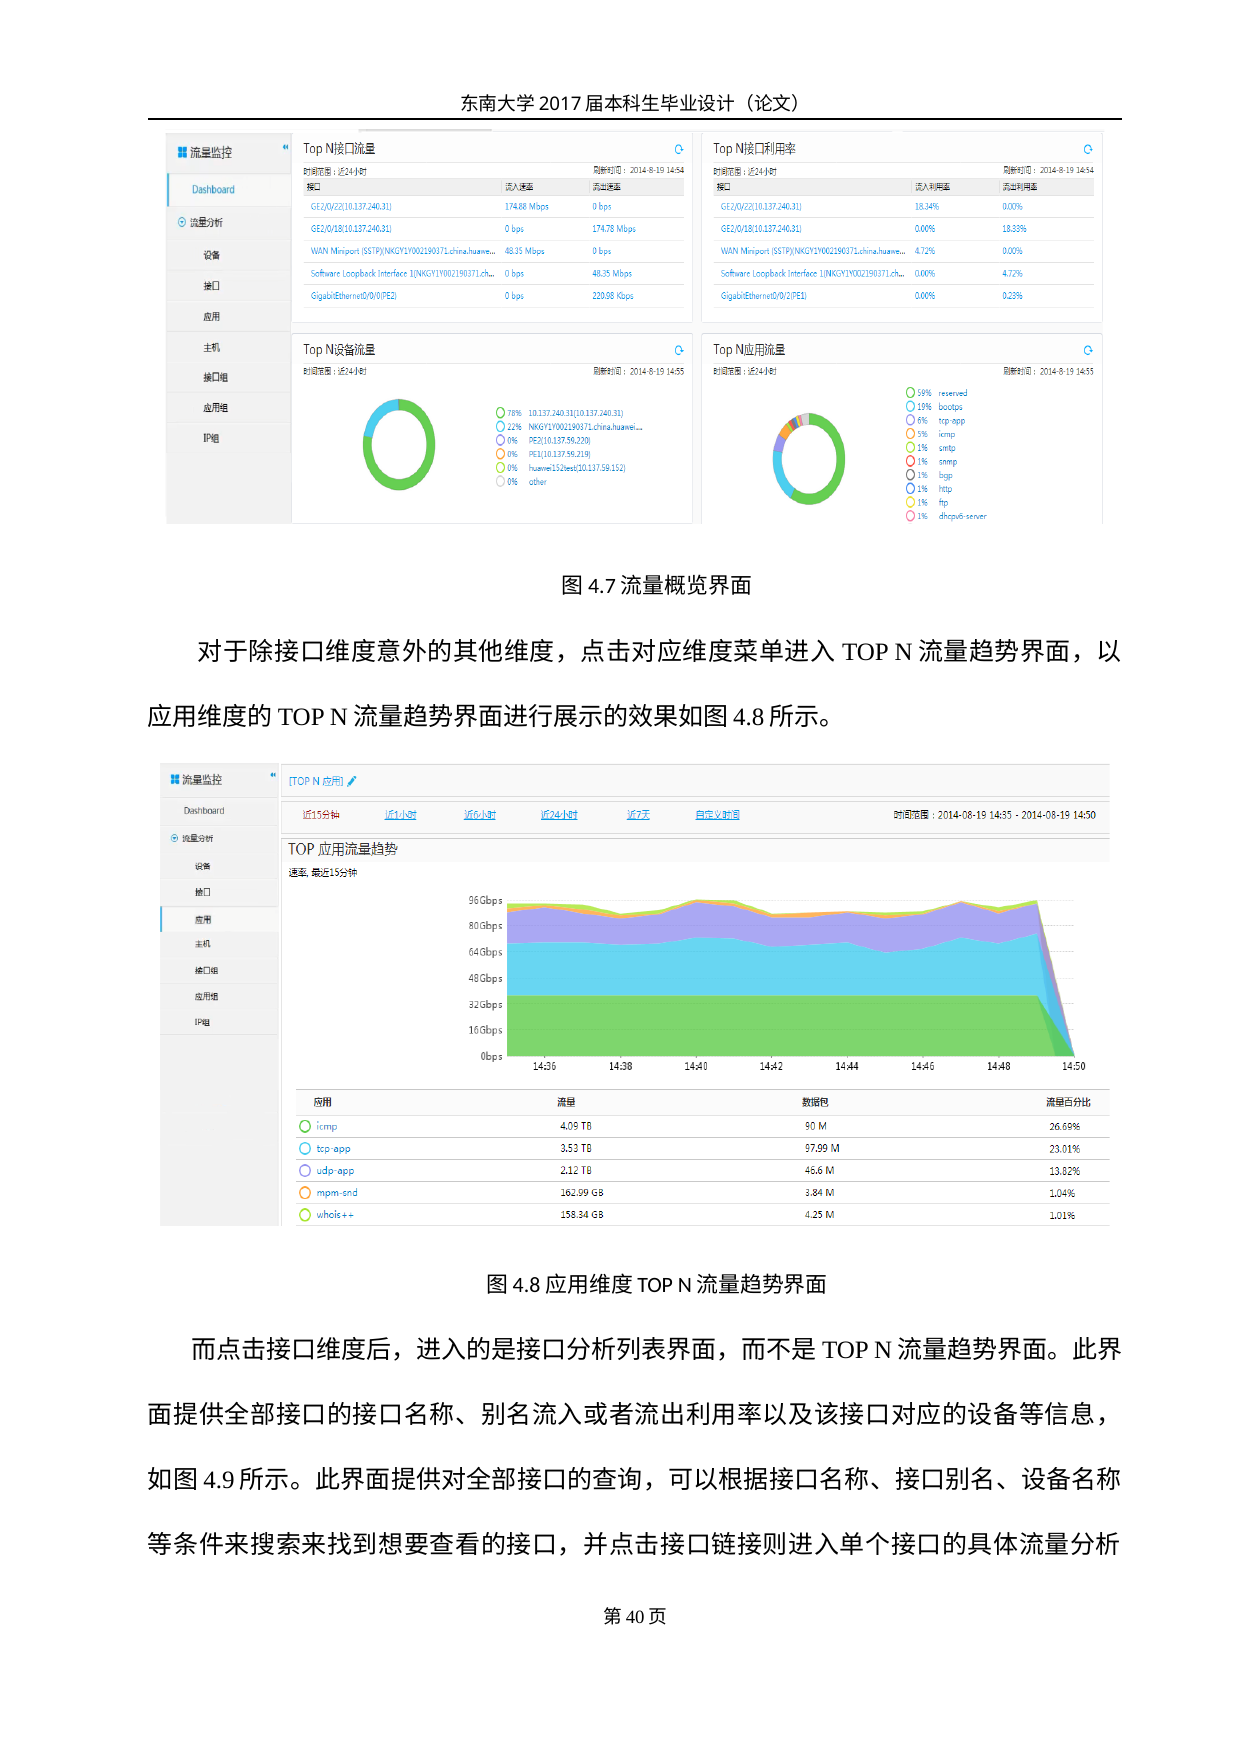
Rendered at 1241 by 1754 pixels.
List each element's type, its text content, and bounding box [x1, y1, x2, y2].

picture [160, 763, 1110, 1226]
text 对于除接口维度意外的其他维度，点击对应维度菜单进入TOP N流量趋势界面，以应用维度的TOP N流量趋势界面进行展示的效果如图4.8所示。 [148, 617, 1122, 747]
text 图4.7 流量概览界面 [148, 568, 1122, 601]
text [148, 1316, 1122, 1576]
picture [165, 129, 1105, 524]
text 图4.8 应用维度TOP N流量趋势界面 [148, 1267, 1122, 1299]
